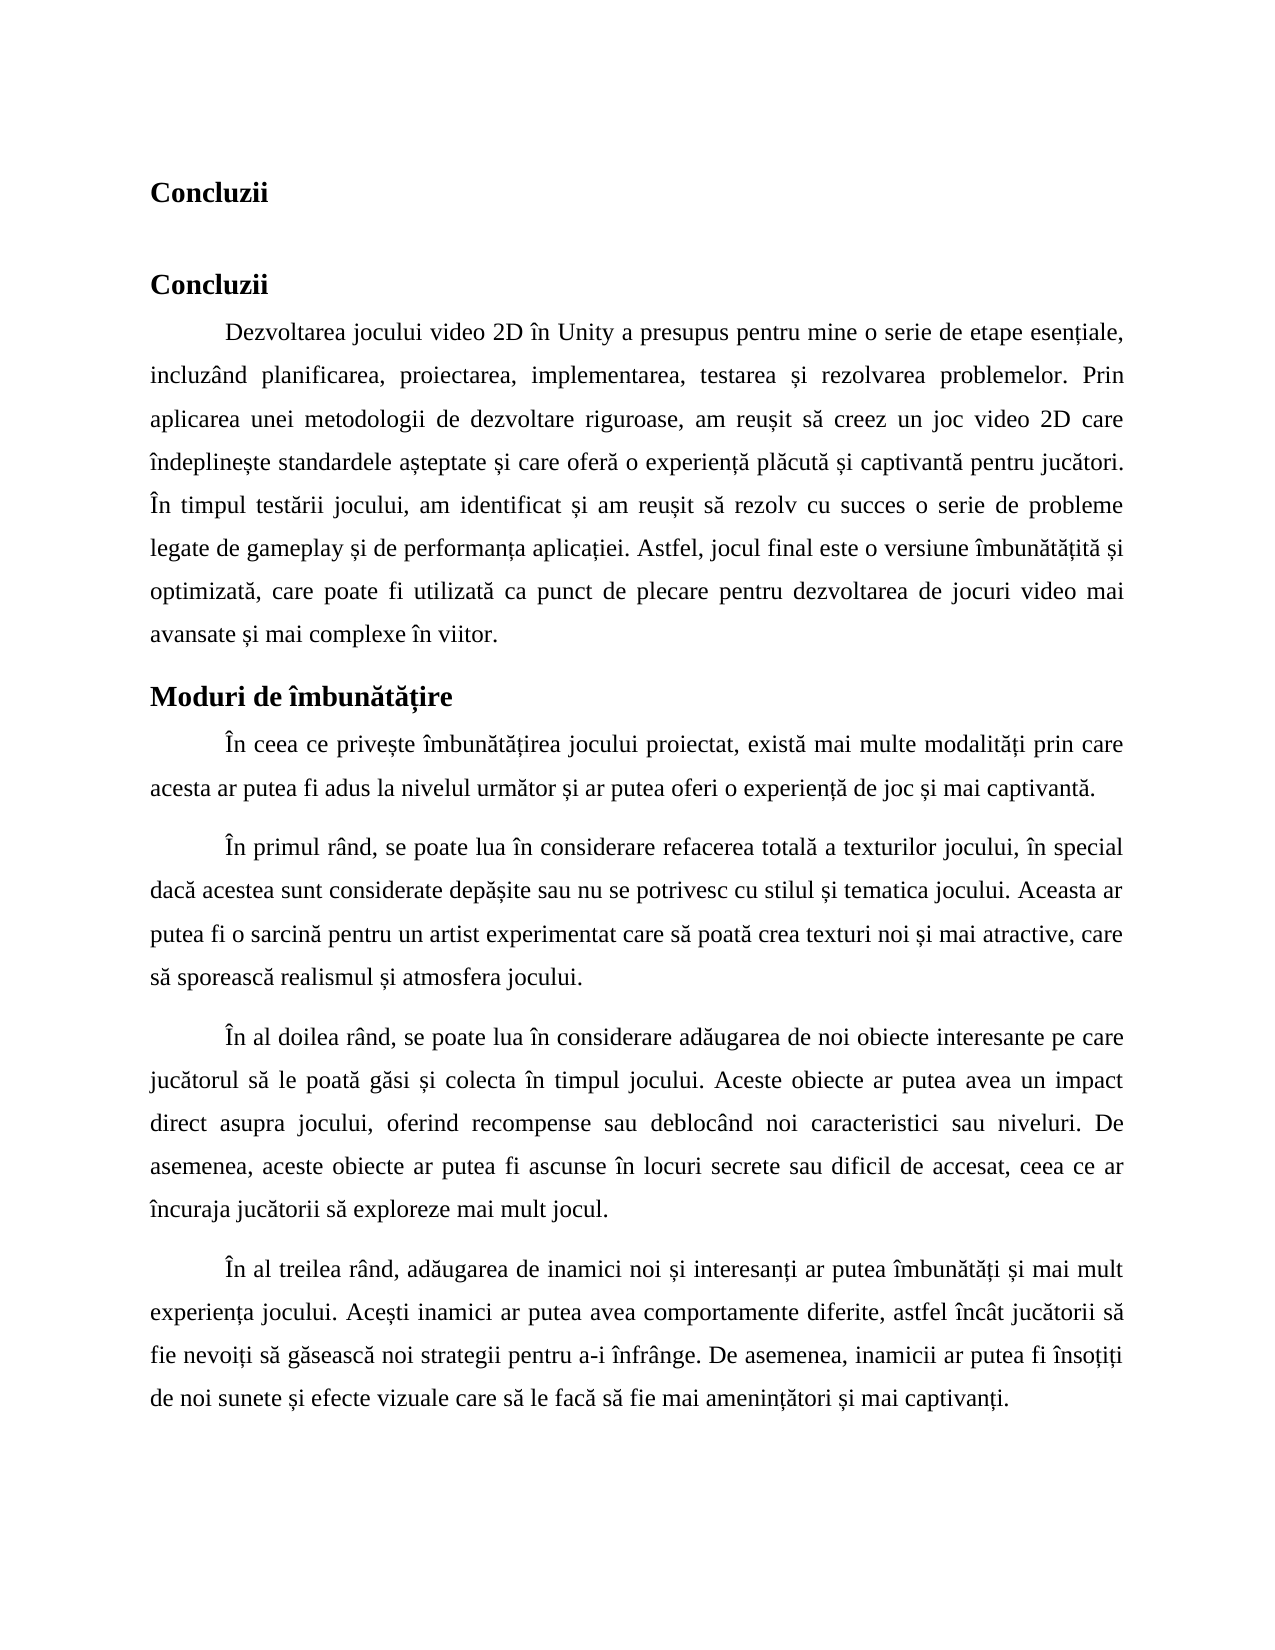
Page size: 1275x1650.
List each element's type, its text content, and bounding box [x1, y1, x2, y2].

text În al doilea rând, se poate lua în considerare adăugarea de noi obiecte interesante pe care jucătorul să le poată găsi și colecta în timpul jocului. Aceste obiecte ar putea avea un impact direct asupra jocului, oferind recompense sau deblocând noi caracteristici sau niveluri. De asemenea, aceste obiecte ar putea fi ascunse în locuri secrete sau dificil de accesat, ceea ce ar încuraja jucătorii să exploreze mai mult jocul. [150, 1022, 1125, 1223]
subtitle Concluzii [150, 175, 1125, 208]
subtitle Concluzii [150, 267, 1125, 301]
text În primul rând, se poate lua în considerare refacerea totală a texturilor jocului, în special dacă acestea sunt considerate depășite sau nu se potrivesc cu stilul și tematica jocului. Aceasta ar putea fi o sarcină pentru un artist experimentat care să poată crea texturi noi și mai atractive, care să sporească realismul și atmosfera jocului. [150, 832, 1125, 991]
subtitle Moduri de îmbunătățire [150, 679, 1125, 713]
text În ceea ce privește îmbunătățirea jocului proiectat, există mai multe modalități prin care acesta ar putea fi adus la nivelul următor și ar putea oferi o experiență de joc și mai captivantă. [150, 729, 1125, 801]
text Dezvoltarea jocului video 2D în Unity a presupus pentru mine o serie de etape esențiale, incluzând planificarea, proiectarea, implementarea, testarea și rezolvarea problemelor. Prin aplicarea unei metodologii de dezvoltare riguroase, am reușit să creez un joc video 2D care îndeplinește standardele așteptate și care oferă o experiență plăcută și captivantă pentru jucători. În timpul testării jocului, am identificat și am reușit să rezolv cu succes o serie de probleme legate de gameplay și de performanța aplicației. Astfel, jocul final este o versiune îmbunătățită și optimizată, care poate fi utilizată ca punct de plecare pentru dezvoltarea de jocuri video mai avansate și mai complexe în viitor. [150, 317, 1125, 648]
text În al treilea rând, adăugarea de inamici noi și interesanți ar putea îmbunătăți și mai mult experiența jocului. Acești inamici ar putea avea comportamente diferite, astfel încât jucătorii să fie nevoiți să găsească noi strategii pentru a-i înfrânge. De asemenea, inamicii ar putea fi însoțiți de noi sunete și efecte vizuale care să le facă să fie mai amenințători și mai captivanți. [150, 1254, 1125, 1412]
